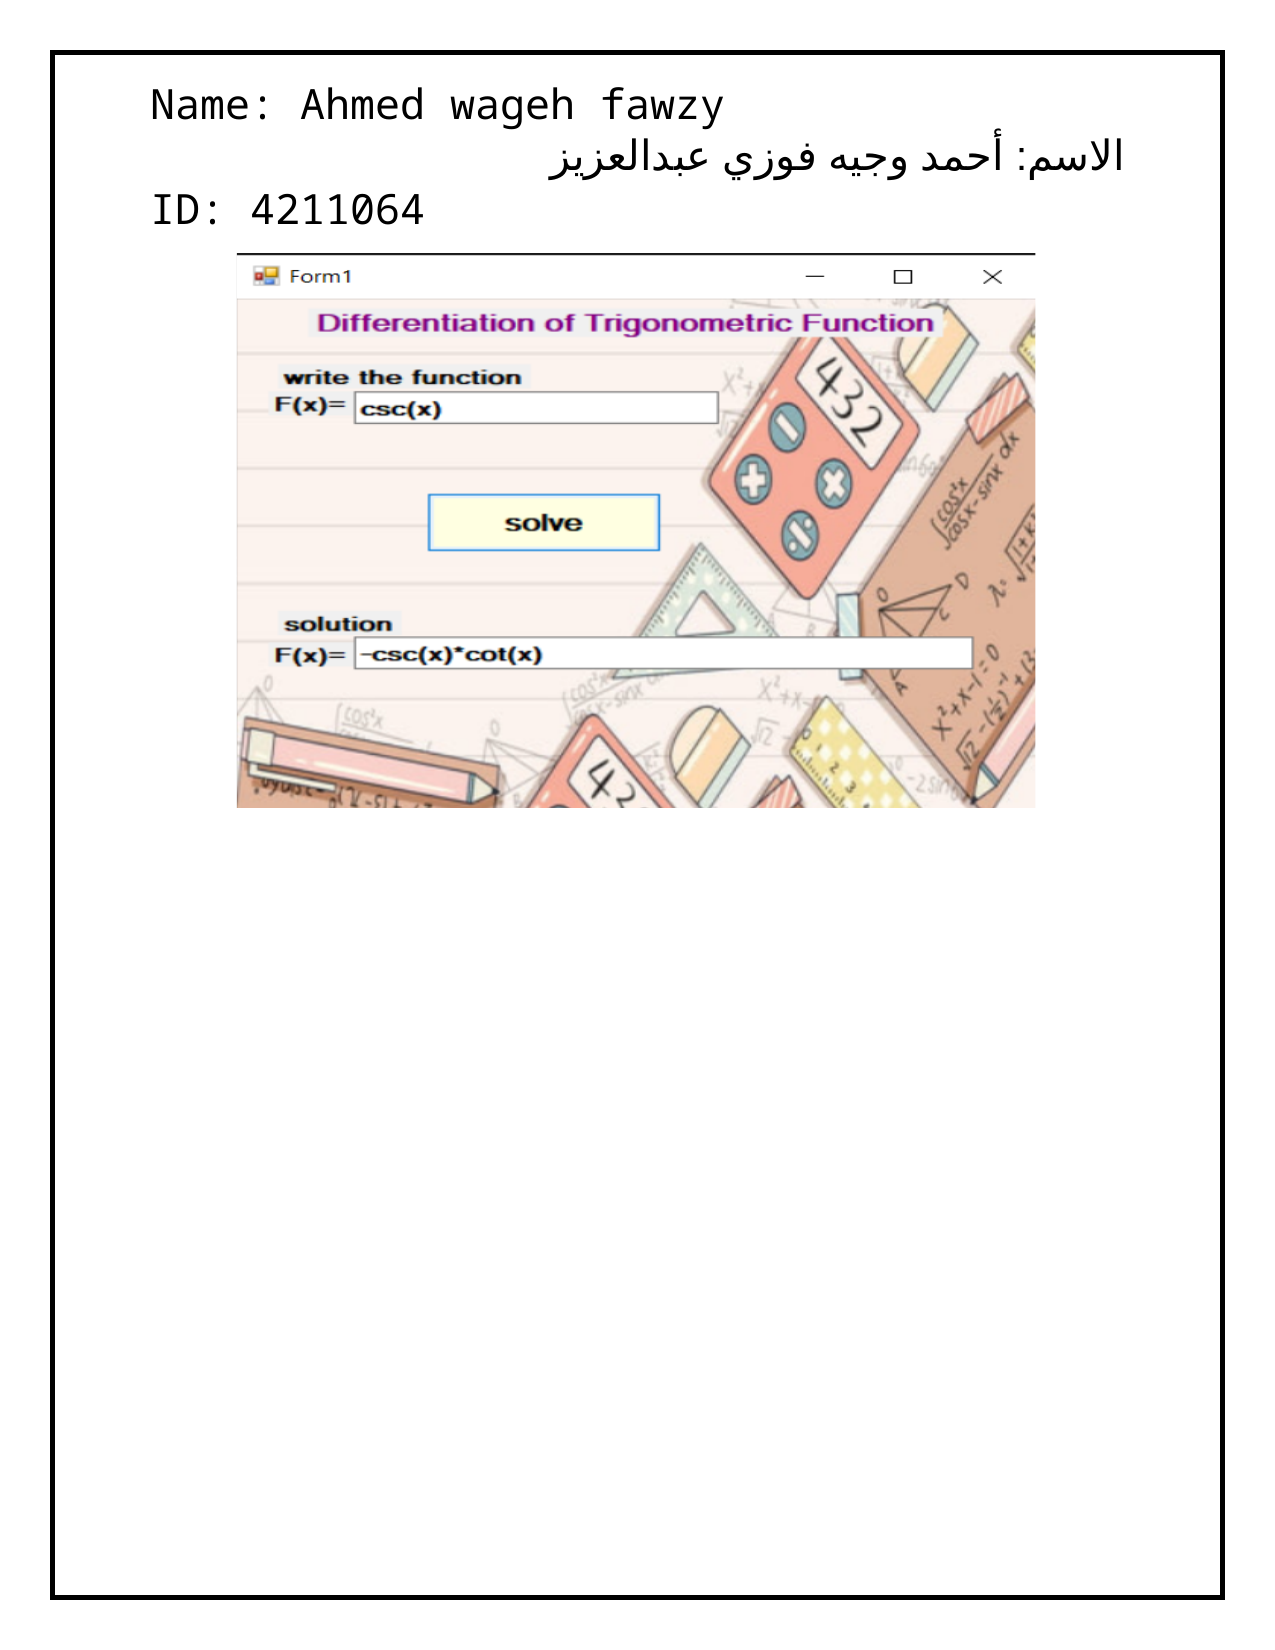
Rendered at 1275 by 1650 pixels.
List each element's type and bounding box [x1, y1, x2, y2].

picture [235, 253, 1035, 807]
